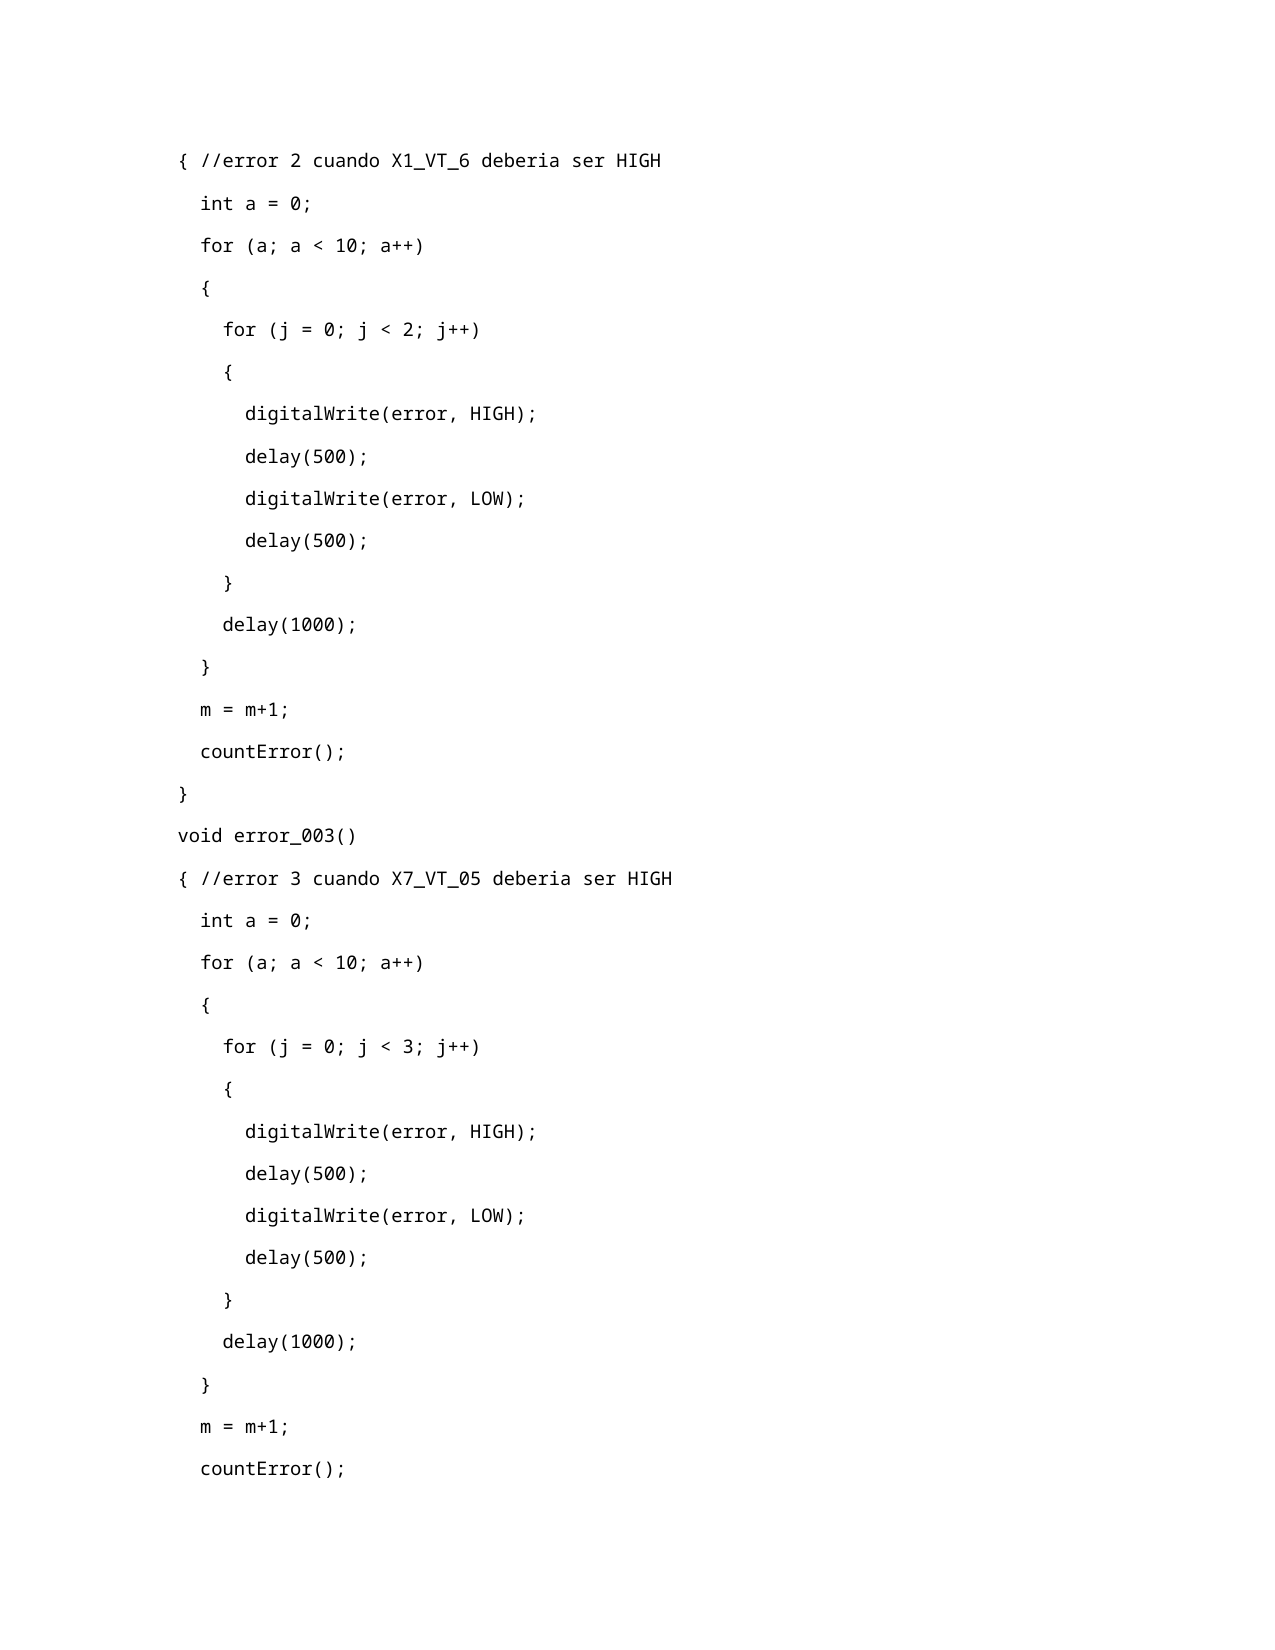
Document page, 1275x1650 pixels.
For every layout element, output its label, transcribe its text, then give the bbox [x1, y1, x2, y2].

text m = m+1; [177, 696, 1098, 722]
text { //error 3 cuando X7_VT_05 deberia ser HIGH [177, 865, 1098, 890]
text } [177, 780, 1098, 806]
text int a = 0; [177, 907, 1098, 932]
text delay(500); [177, 1244, 1098, 1270]
text void error_003() [177, 823, 1098, 848]
text digitalWrite(error, HIGH); [177, 1118, 1098, 1143]
text } [177, 1287, 1098, 1312]
text { [177, 274, 1098, 300]
text { [177, 1076, 1098, 1101]
text delay(500); [177, 1160, 1098, 1186]
text } [177, 1371, 1098, 1397]
text for (a; a < 10; a++) [177, 949, 1098, 975]
text delay(1000); [177, 612, 1098, 637]
text countError(); [177, 1455, 1098, 1481]
text countError(); [177, 738, 1098, 764]
text } [177, 654, 1098, 679]
text for (a; a < 10; a++) [177, 232, 1098, 257]
text delay(500); [177, 527, 1098, 553]
text { [177, 991, 1098, 1017]
text delay(1000); [177, 1329, 1098, 1354]
text digitalWrite(error, LOW); [177, 485, 1098, 511]
text } [177, 569, 1098, 595]
text digitalWrite(error, HIGH); [177, 401, 1098, 426]
text for (j = 0; j < 3; j++) [177, 1033, 1098, 1059]
text delay(500); [177, 443, 1098, 468]
text { [177, 358, 1098, 384]
text digitalWrite(error, LOW); [177, 1202, 1098, 1228]
text m = m+1; [177, 1413, 1098, 1439]
text for (j = 0; j < 2; j++) [177, 316, 1098, 342]
text { //error 2 cuando X1_VT_6 deberia ser HIGH [177, 148, 1098, 173]
text int a = 0; [177, 190, 1098, 215]
